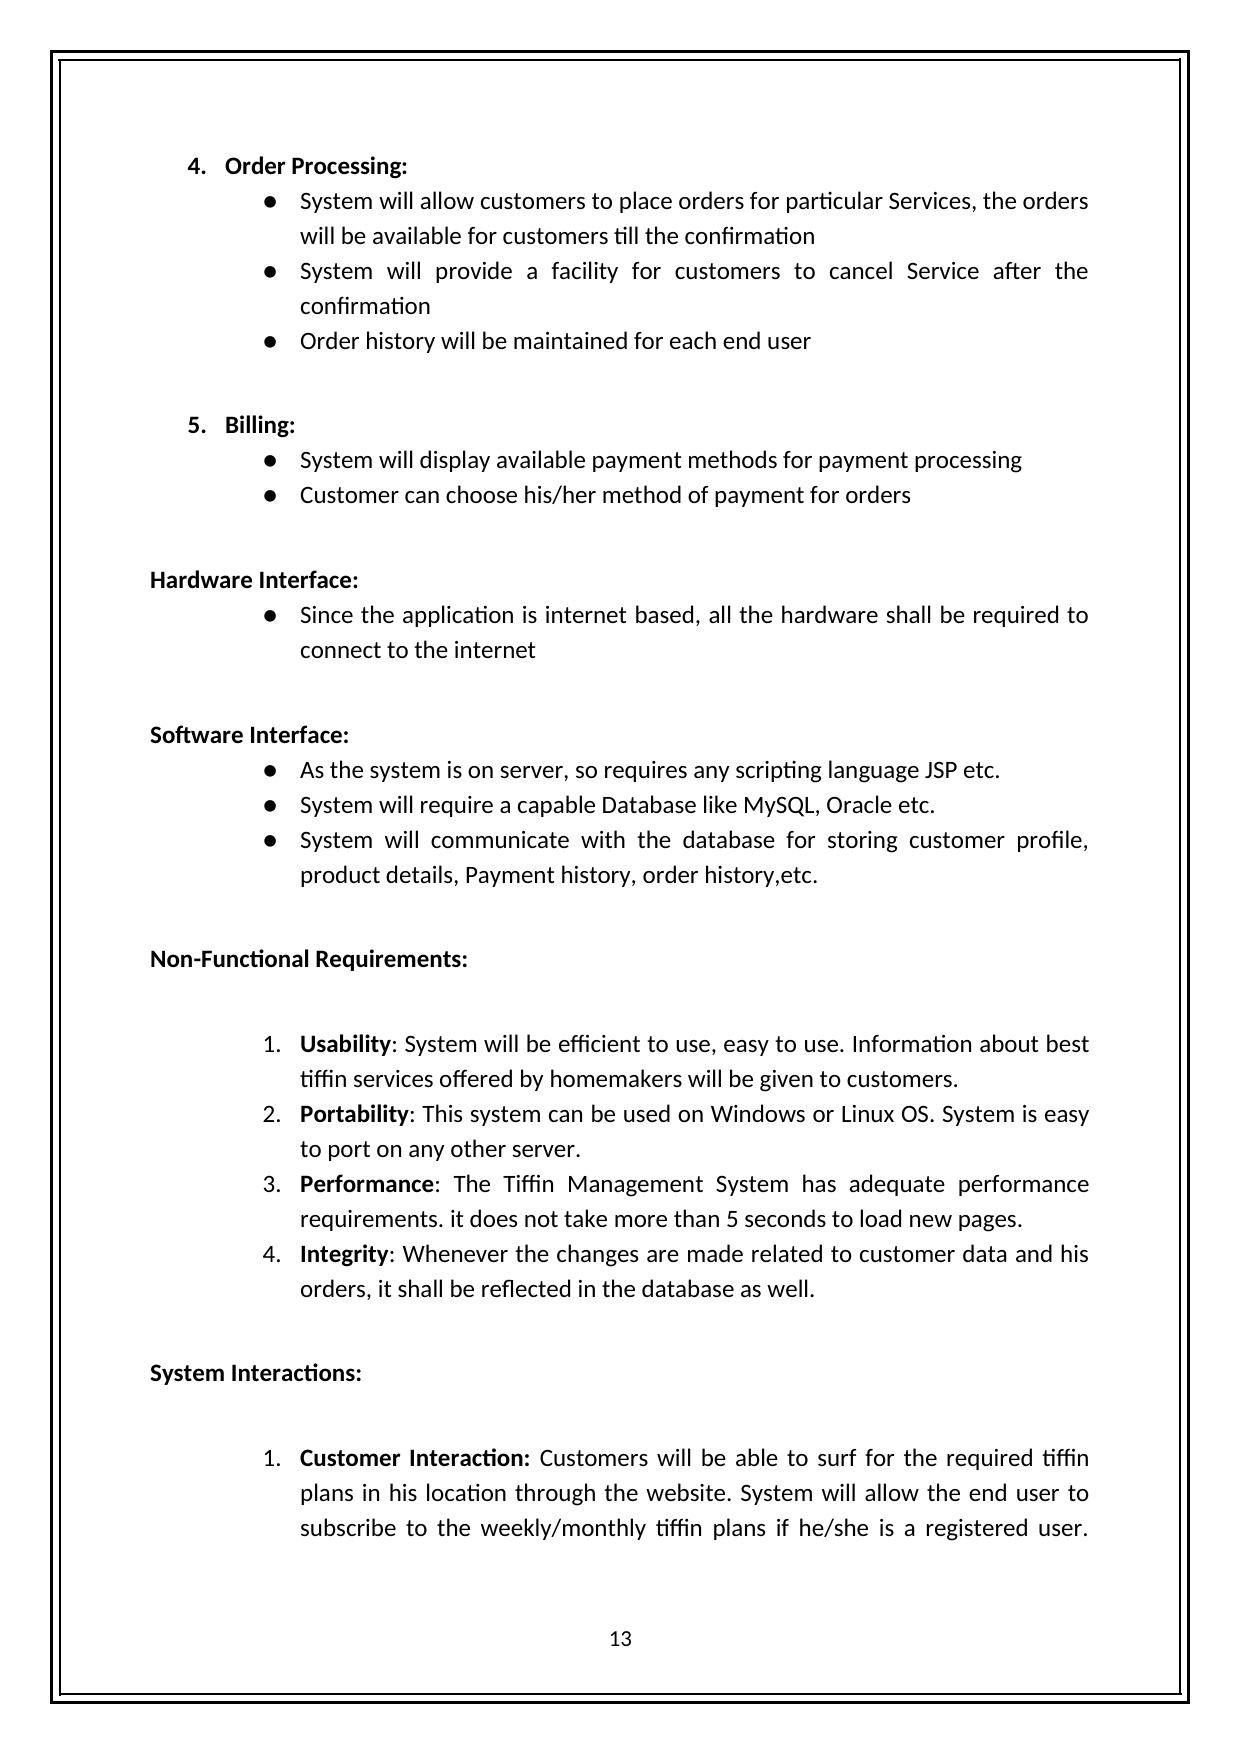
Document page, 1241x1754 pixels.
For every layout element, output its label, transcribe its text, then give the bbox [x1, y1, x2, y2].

list Customer can choose his/her method of payment for orders [262, 479, 1090, 510]
list System will communicate with the database for storing customer profile, product details, Payment history, order history,etc. [262, 824, 1090, 889]
text Hardware Interface: [150, 564, 1090, 595]
list Integrity: Whenever the changes are made related to customer data and his orders, it shall be reflected in the database as well. [262, 1238, 1090, 1303]
list Performance: The Tiffin Management System has adequate performance requirements. it does not take more than 5 seconds to load new pages. [262, 1168, 1090, 1233]
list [262, 1442, 1090, 1543]
list Usability: System will be efficient to use, easy to use. Information about best tiffin services offered by homemakers will be given to customers. [262, 1028, 1090, 1093]
list Portability: This system can be used on Windows or Linux OS. System is easy to port on any other server. [262, 1098, 1090, 1163]
list System will display available payment methods for payment processing [262, 444, 1090, 475]
list System will provide a facility for customers to cancel Service after the confirmation [262, 255, 1090, 321]
list Order Processing: [187, 150, 1090, 181]
list Since the application is internet based, all the hardware shall be required to connect to the internet [262, 599, 1090, 665]
list Billing: [187, 409, 1090, 440]
list Order history will be maintained for each end user [262, 325, 1090, 356]
list System will allow customers to place orders for particular Services, the orders will be available for customers till the confirmation [262, 185, 1090, 251]
text Non-Functional Requirements: [150, 943, 1090, 974]
text Software Interface: [150, 719, 1090, 749]
list As the system is on server, so requires any scripting language JSP etc. [262, 754, 1090, 784]
list System will require a capable Database like MySQL, Oracle etc. [262, 789, 1090, 819]
text System Interactions: [150, 1357, 1090, 1388]
